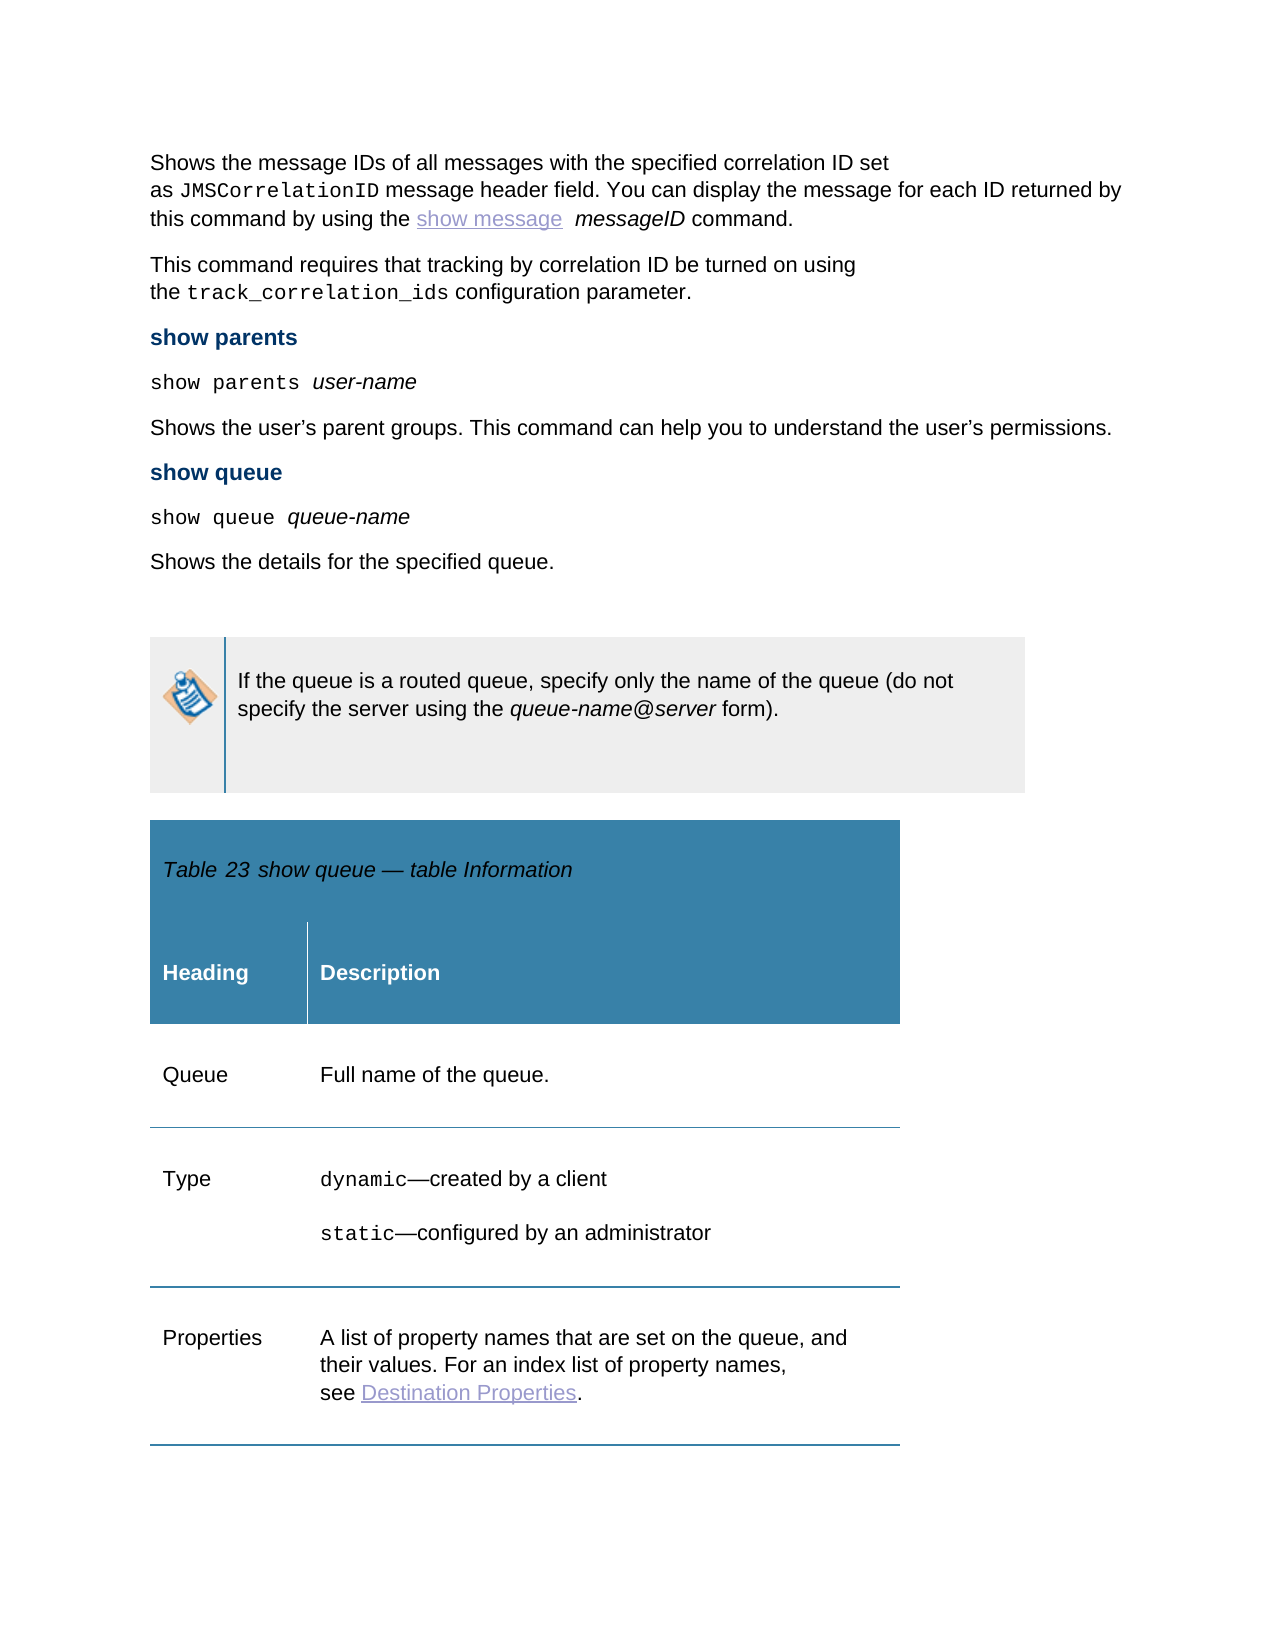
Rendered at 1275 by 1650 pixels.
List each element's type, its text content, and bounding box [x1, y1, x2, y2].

text This command requires that tracking by correlation ID be turned on using the track_correlation_ids configuration parameter. [150, 251, 1125, 305]
table_cell dynamic—created by a client static—configured by an administrator [308, 1128, 900, 1286]
table_header Table 23 show queue — table Information [150, 820, 900, 922]
text Shows the details for the specified queue. [150, 549, 1125, 574]
table_cell Full name of the queue. [308, 1025, 900, 1127]
text show parents [150, 324, 1125, 351]
table_cell Properties [150, 1288, 307, 1444]
text Shows the user’s parent groups. This command can help you to understand the user’s permissions. [150, 415, 1125, 440]
text show parents user-name [150, 369, 1125, 396]
table_cell Type [150, 1128, 307, 1286]
table_header [150, 637, 224, 793]
table_header If the queue is a routed queue, specify only the name of the queue (do not specify the server using the queue-name@server form). [226, 637, 1025, 793]
table_cell Queue [150, 1025, 307, 1127]
table_cell A list of property names that are set on the queue, and their values. For an index list of property names, see Destination Properties. [308, 1288, 900, 1444]
text Shows the message IDs of all messages with the specified correlation ID set as JMSCorrelationID message header field. You can display the message for each ID returned by this command by using the show message messageID command. [150, 150, 1125, 233]
text show queue queue-name [150, 504, 1125, 531]
text show queue [150, 459, 1125, 485]
picture [162, 668, 219, 725]
table_cell Description [308, 922, 900, 1024]
table_cell Heading [150, 922, 307, 1024]
